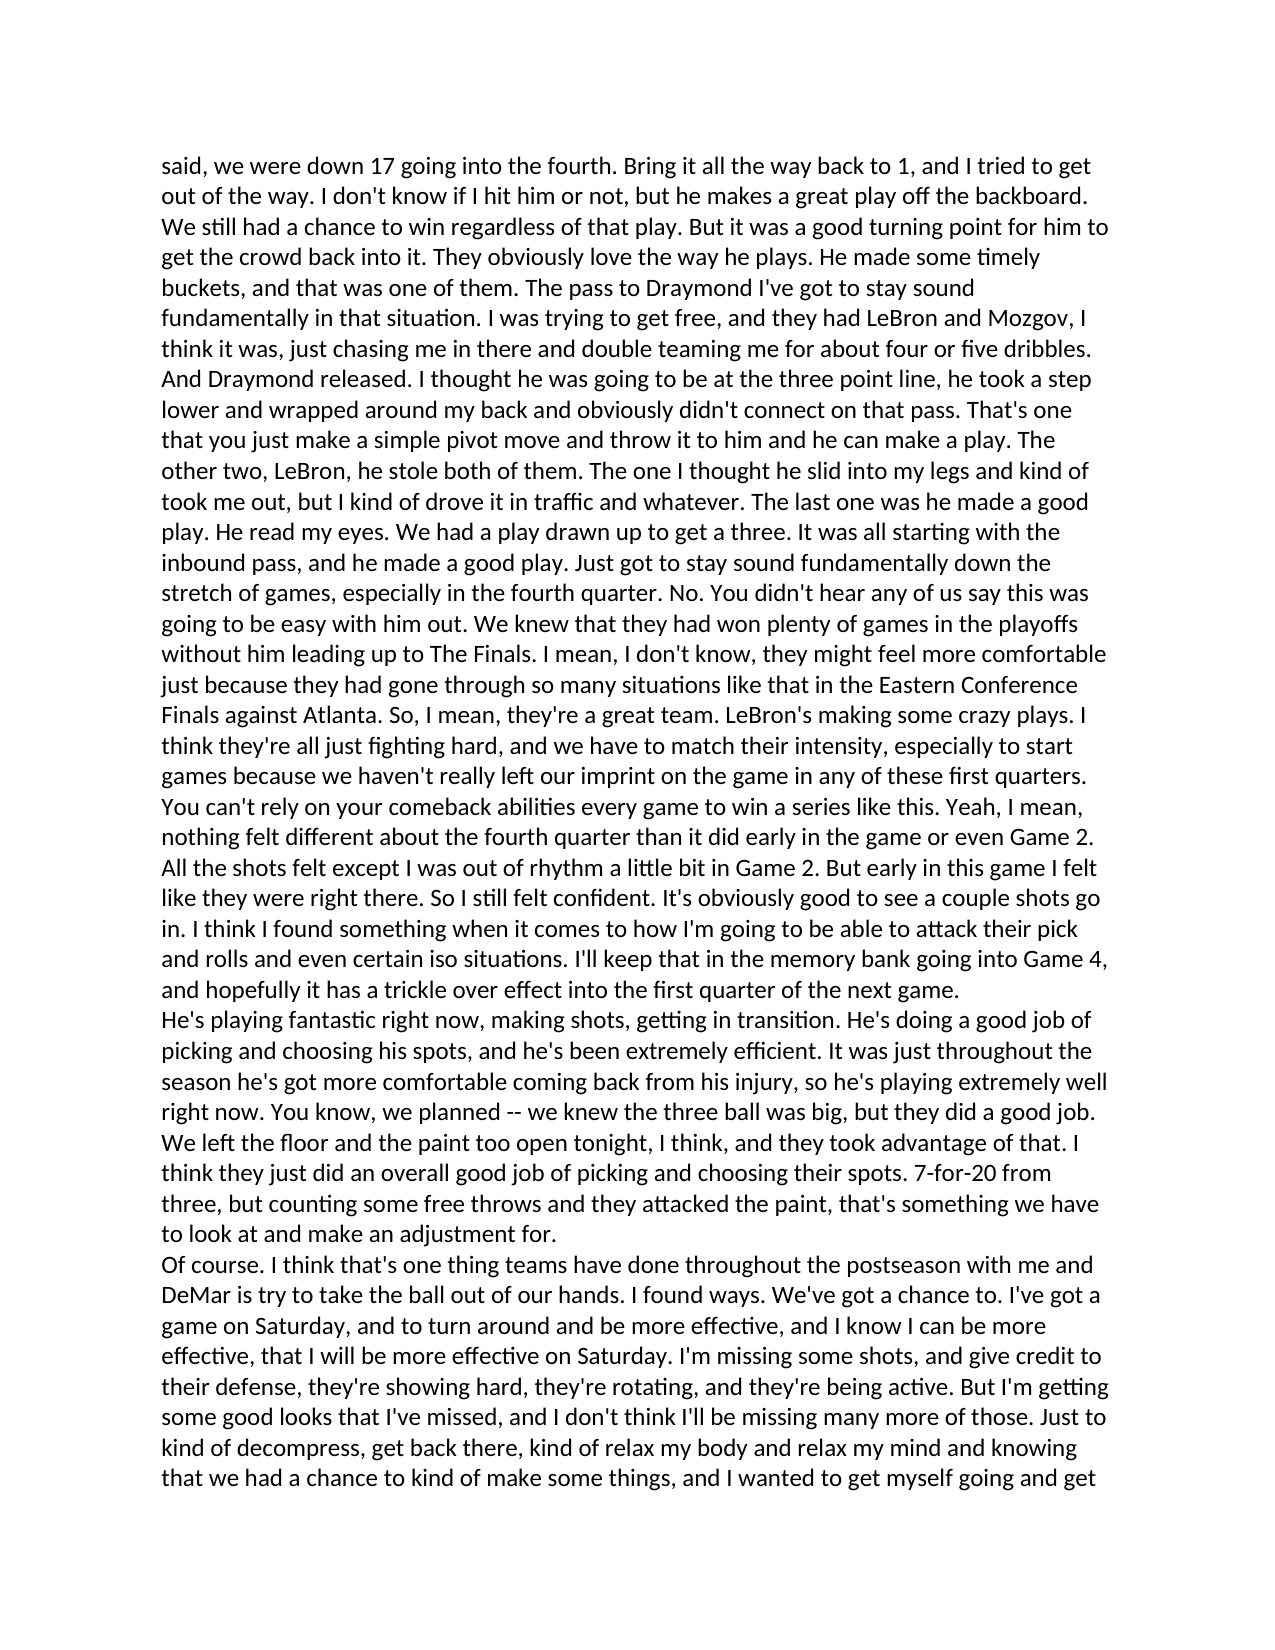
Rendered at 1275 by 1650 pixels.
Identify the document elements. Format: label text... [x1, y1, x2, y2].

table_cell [150, 1249, 1125, 1493]
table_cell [150, 150, 1125, 1004]
table_cell He's playing fantastic right now, making shots, getting in transition. He's doing a good job of picking and choosing his spots, and he's been extremely efficient. It was just throughout the season he's got more comfortable coming back from his injury, so he's playing extremely well right now. You know, we planned -- we knew the three ball was big, but they did a good job. We left the floor and the paint too open tonight, I think, and they took advantage of that. I think they just did an overall good job of picking and choosing their spots. 7-for-20 from three, but counting some free throws and they attacked the paint, that's something we have to look at and make an adjustment for. [150, 1005, 1125, 1249]
